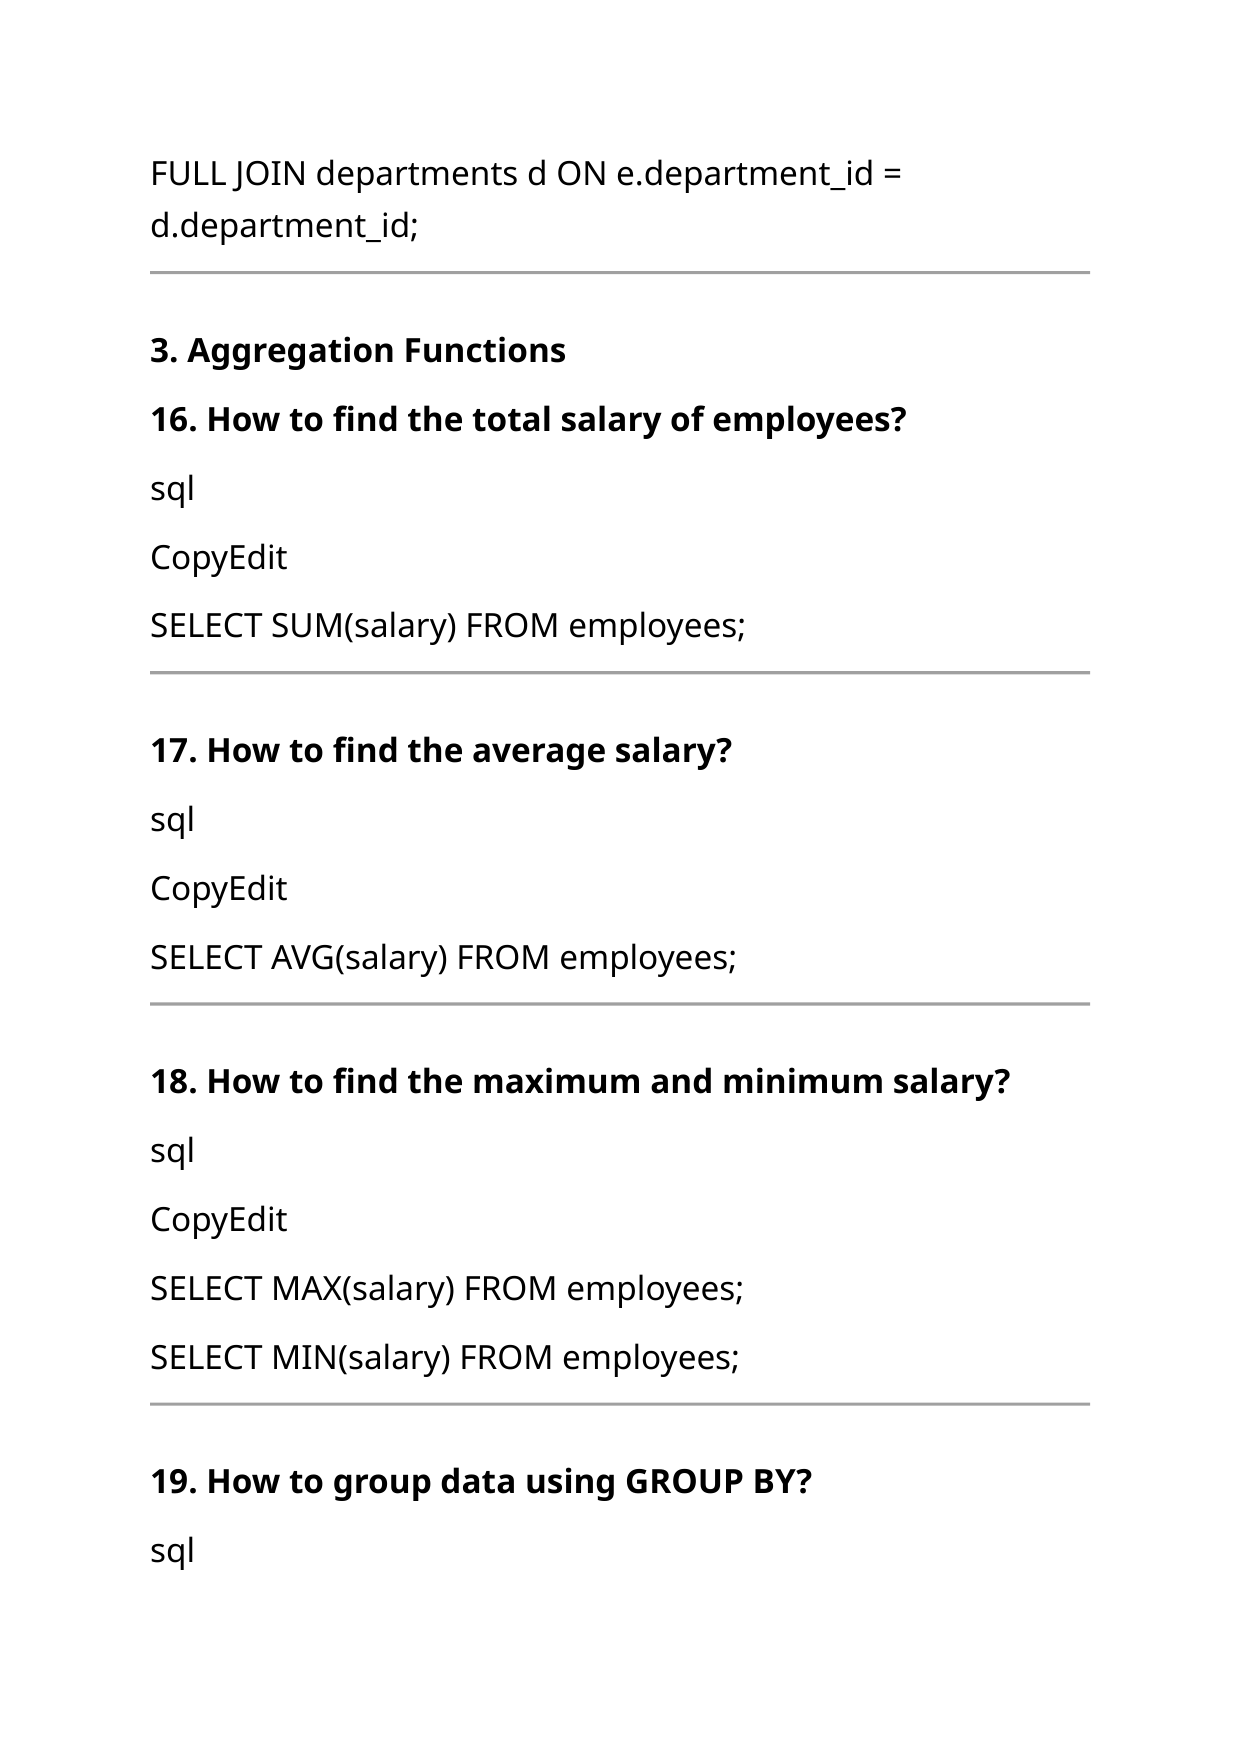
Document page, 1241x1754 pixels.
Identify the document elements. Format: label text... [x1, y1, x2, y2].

text 17. How to find the average salary? [150, 727, 1090, 772]
text FULL JOIN departments d ON e.department_id = d.department_id; [150, 150, 1090, 248]
text 16. How to find the total salary of employees? [150, 396, 1090, 441]
text SELECT MAX(salary) FROM employees; [150, 1265, 1090, 1310]
text SELECT SUM(salary) FROM employees; [150, 602, 1090, 648]
text sql [150, 1527, 1090, 1573]
text 3. Aggregation Functions [150, 327, 1090, 372]
text 18. How to find the maximum and minimum salary? [150, 1058, 1090, 1104]
text sql [150, 1127, 1090, 1172]
text CopyEdit [150, 533, 1090, 579]
text CopyEdit [150, 1196, 1090, 1241]
text sql [150, 796, 1090, 841]
text SELECT AVG(salary) FROM employees; [150, 933, 1090, 979]
text CopyEdit [150, 865, 1090, 910]
text 19. How to group data using GROUP BY? [150, 1458, 1090, 1504]
text SELECT MIN(salary) FROM employees; [150, 1334, 1090, 1379]
text sql [150, 464, 1090, 510]
